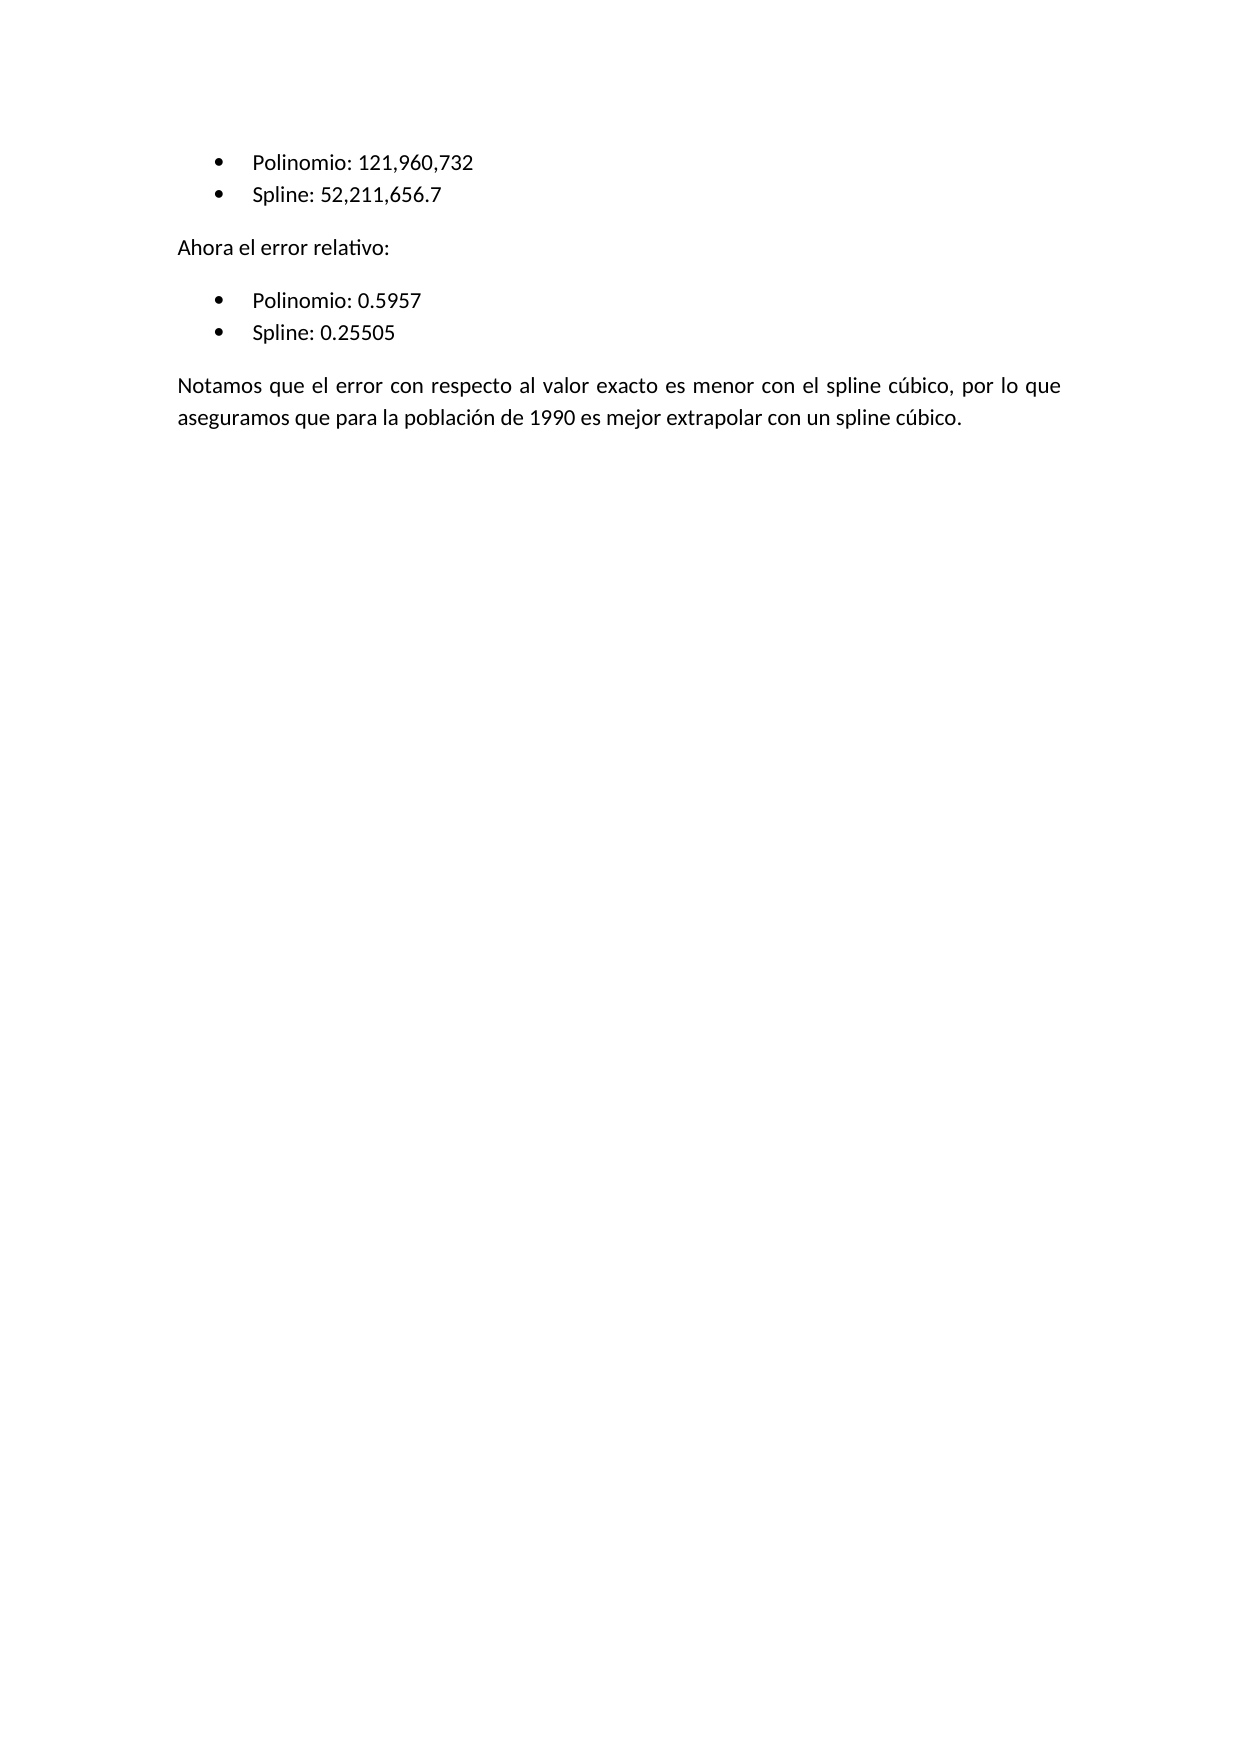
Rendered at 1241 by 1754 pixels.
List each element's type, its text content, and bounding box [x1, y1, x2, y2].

text Notamos que el error con respecto al valor exacto es menor con el spline cúbico, por lo que aseguramos que para la población de 1990 es mejor extrapolar con un spline cúbico. [177, 371, 1063, 431]
list Spline: 0.25505 [215, 318, 1063, 346]
text Ahora el error relativo: [177, 233, 1063, 261]
list Polinomio: 0.5957 [215, 286, 1063, 314]
list Polinomio: 121,960,732 [215, 148, 1063, 176]
list Spline: 52,211,656.7 [215, 180, 1063, 208]
